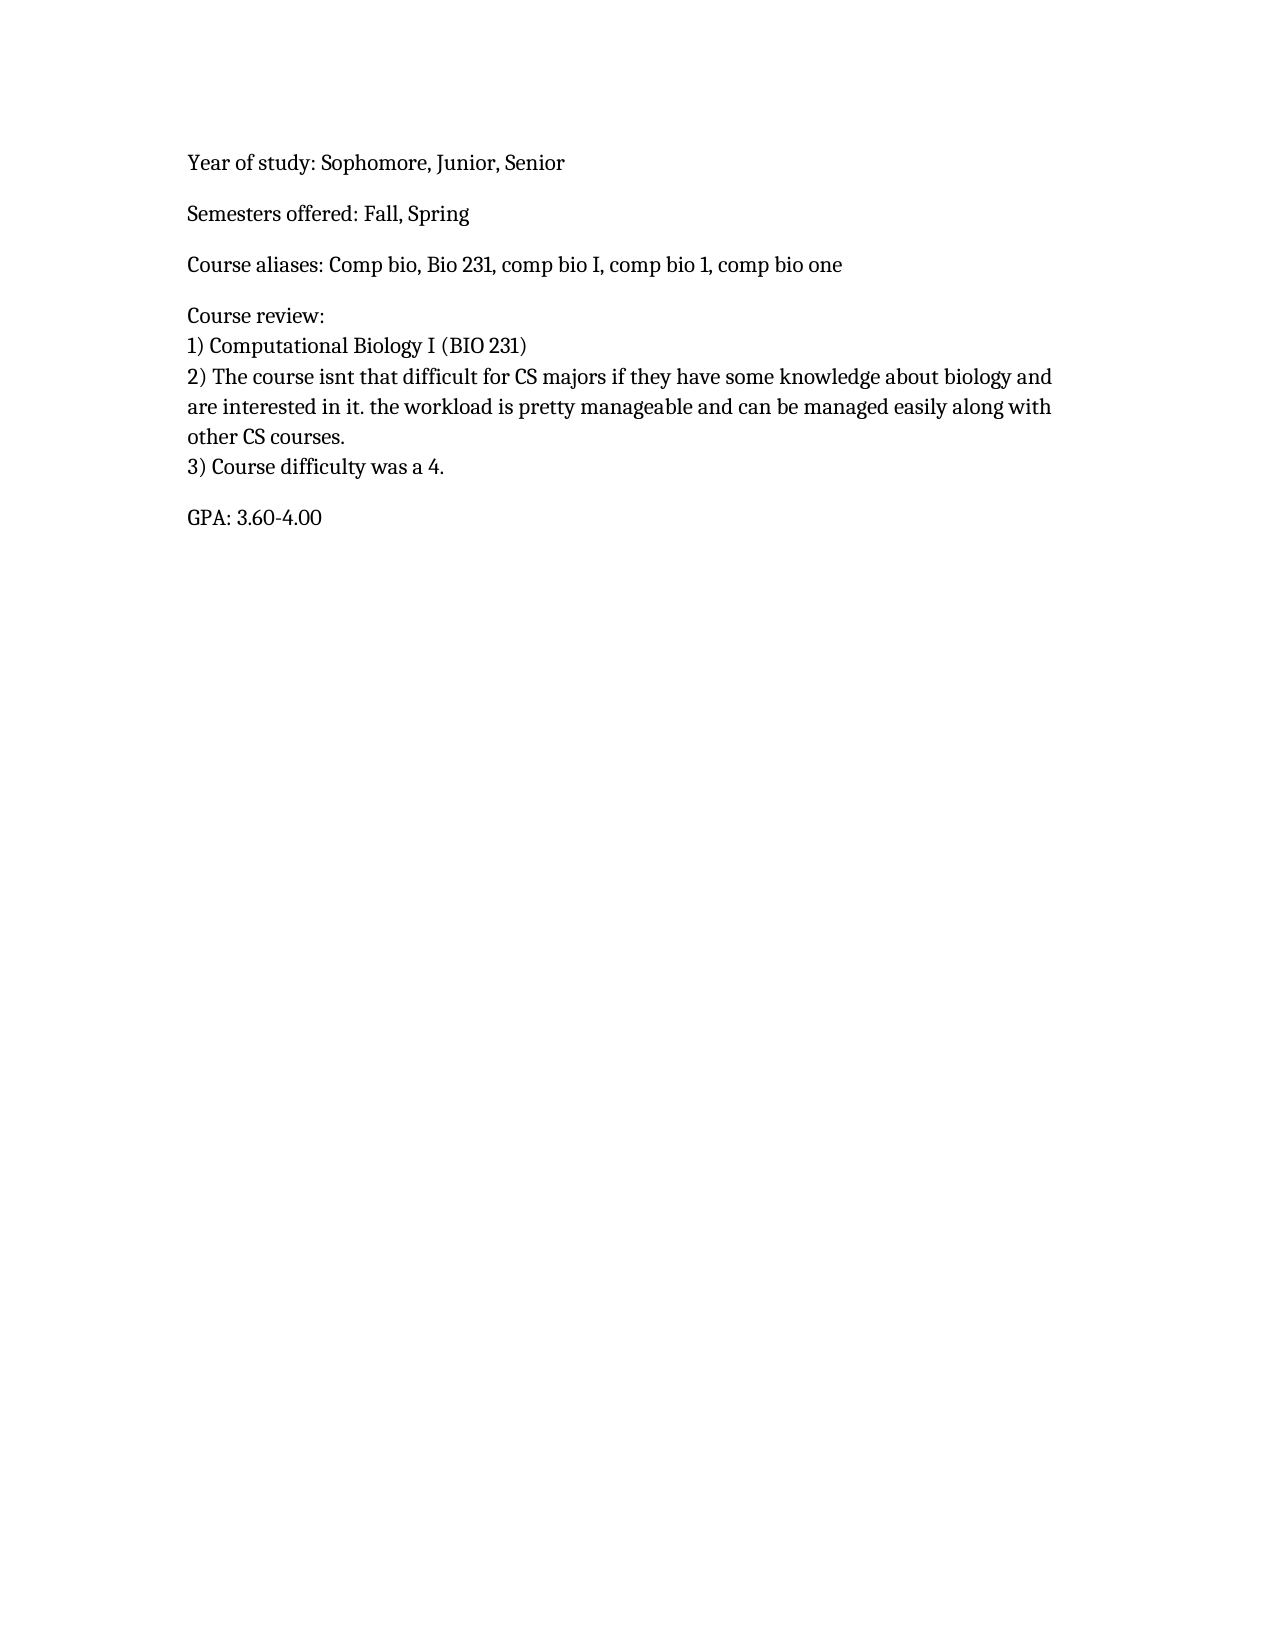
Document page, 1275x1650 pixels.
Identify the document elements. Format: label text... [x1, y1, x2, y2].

text Course review: 1) Computational Biology I (BIO 231) 2) The course isnt that difficult for CS majors if they have some knowledge about biology and are interested in it. the workload is pretty manageable and can be managed easily along with other CS courses. 3) Course difficulty was a 4. [187, 303, 1087, 481]
text Year of study: Sophomore, Junior, Senior [187, 150, 1087, 176]
text GPA: 3.60-4.00 [187, 505, 1087, 532]
text Course aliases: Comp bio, Bio 231, comp bio I, comp bio 1, comp bio one [187, 252, 1087, 278]
text Semesters offered: Fall, Spring [187, 201, 1087, 227]
